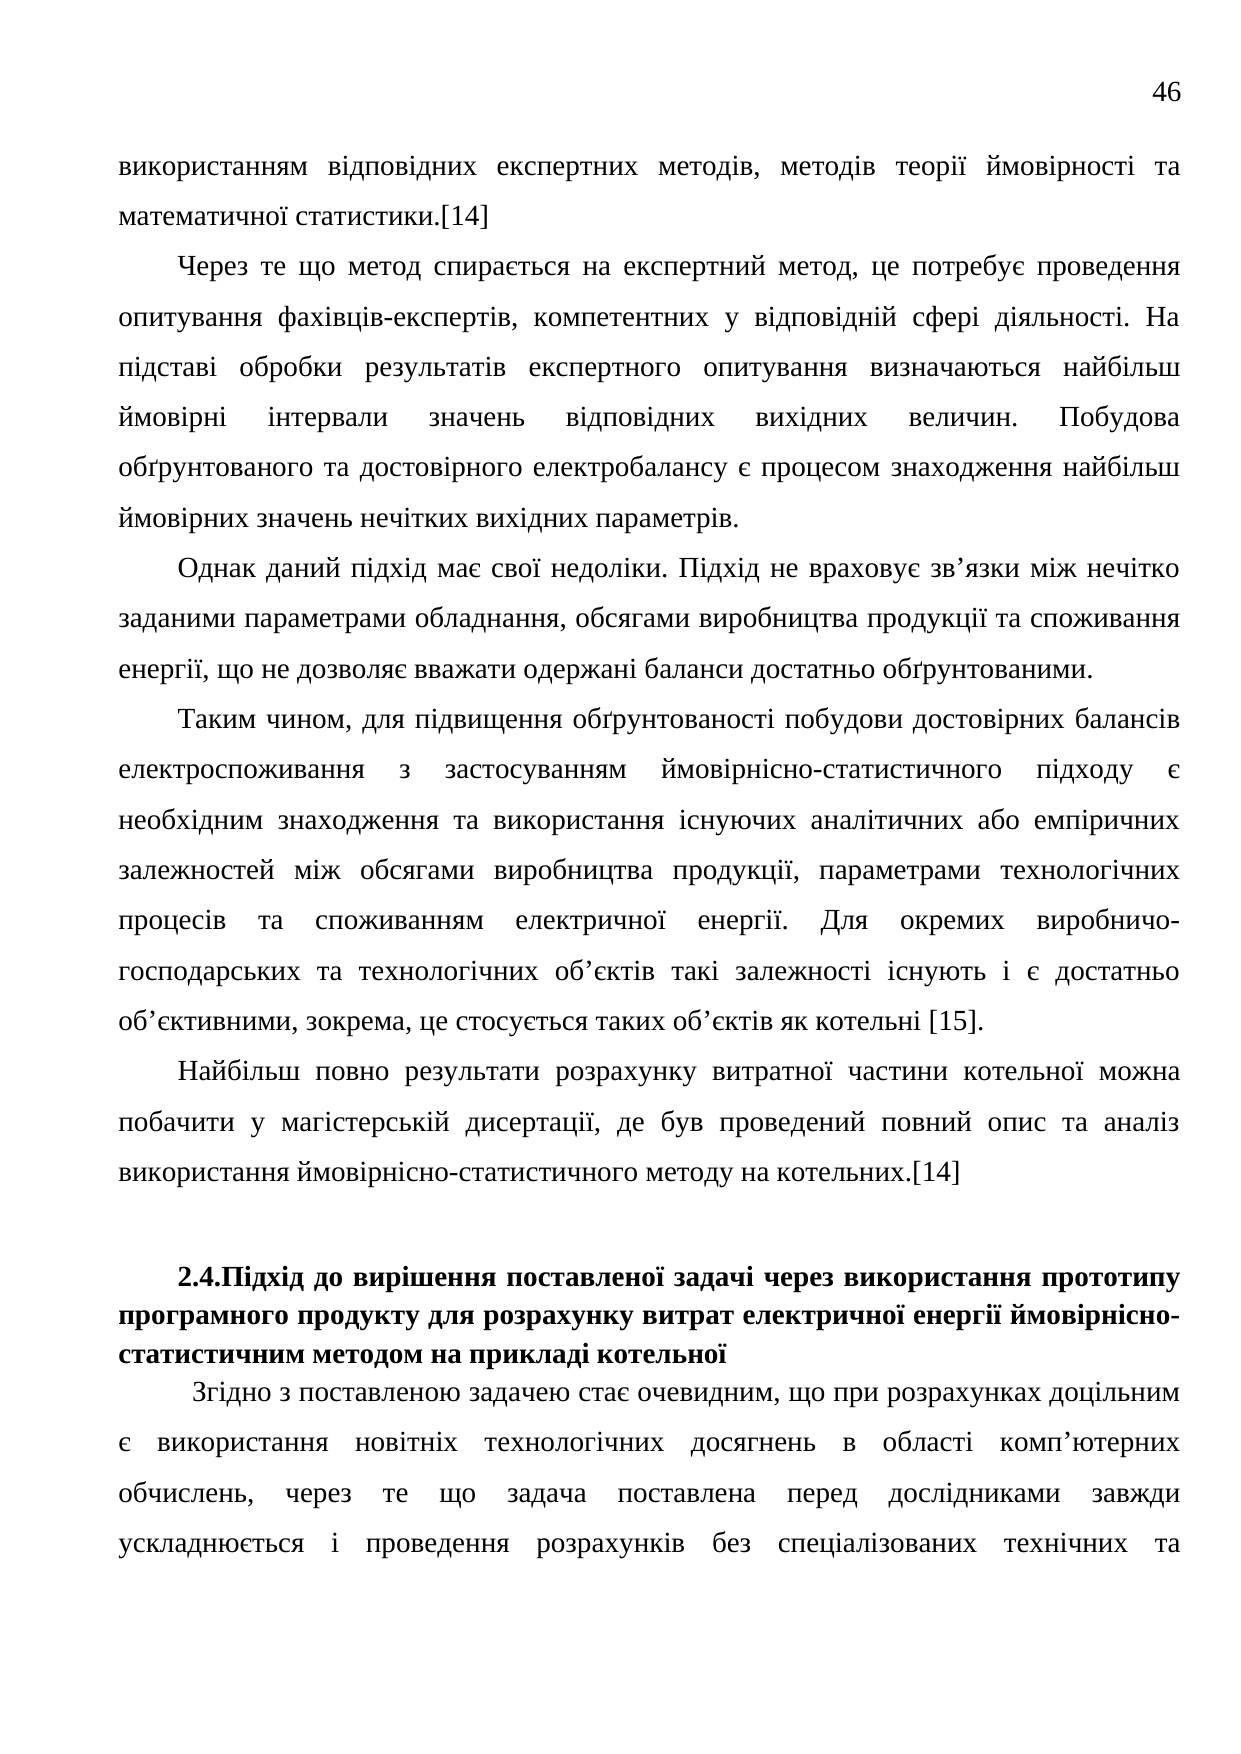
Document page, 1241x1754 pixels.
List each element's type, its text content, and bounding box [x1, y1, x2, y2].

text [118, 1374, 1181, 1559]
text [118, 148, 1181, 232]
subtitle 2.4.Підхід до вирішення поставленої задачі через використання прототипу програмного продукту для розрахунку витрат електричної енергії ймовірнісно-статистичним методом на прикладі котельної [118, 1259, 1181, 1369]
text Однак даний підхід має свої недоліки. Підхід не враховує зв’язки між нечітко заданими параметрами обладнання, обсягами виробництва продукції та споживання енергії, що не дозволяє вважати одержані баланси достатньо обґрунтованими. [118, 550, 1181, 684]
text Таким чином, для підвищення обґрунтованості побудови достовірних балансів електроспоживання з застосуванням ймовірнісно-статистичного підходу є необхідним знаходження та використання існуючих аналітичних або емпіричних залежностей між обсягами виробництва продукції, параметрами технологічних процесів та споживанням електричної енергії. Для окремих виробничо-господарських та технологічних об’єктів такі залежності існують і є достатньо об’єктивними, зокрема, це стосується таких об’єктів як котельні [15]. [118, 701, 1181, 1037]
text Найбільш повно результати розрахунку витратної частини котельної можна побачити у магістерській дисертації, де був проведений повний опис та аналіз використання ймовірнісно-статистичного методу на котельних.[14] [118, 1053, 1181, 1187]
text Через те що метод спирається на експертний метод, це потребує проведення опитування фахівців-експертів, компетентних у відповідній сфері діяльності. На підставі обробки результатів експертного опитування визначаються найбільш ймовірні інтервали значень відповідних вихідних величин. Побудова обґрунтованого та достовірного електробалансу є процесом знаходження найбільш ймовірних значень нечітких вихідних параметрів. [118, 248, 1181, 533]
